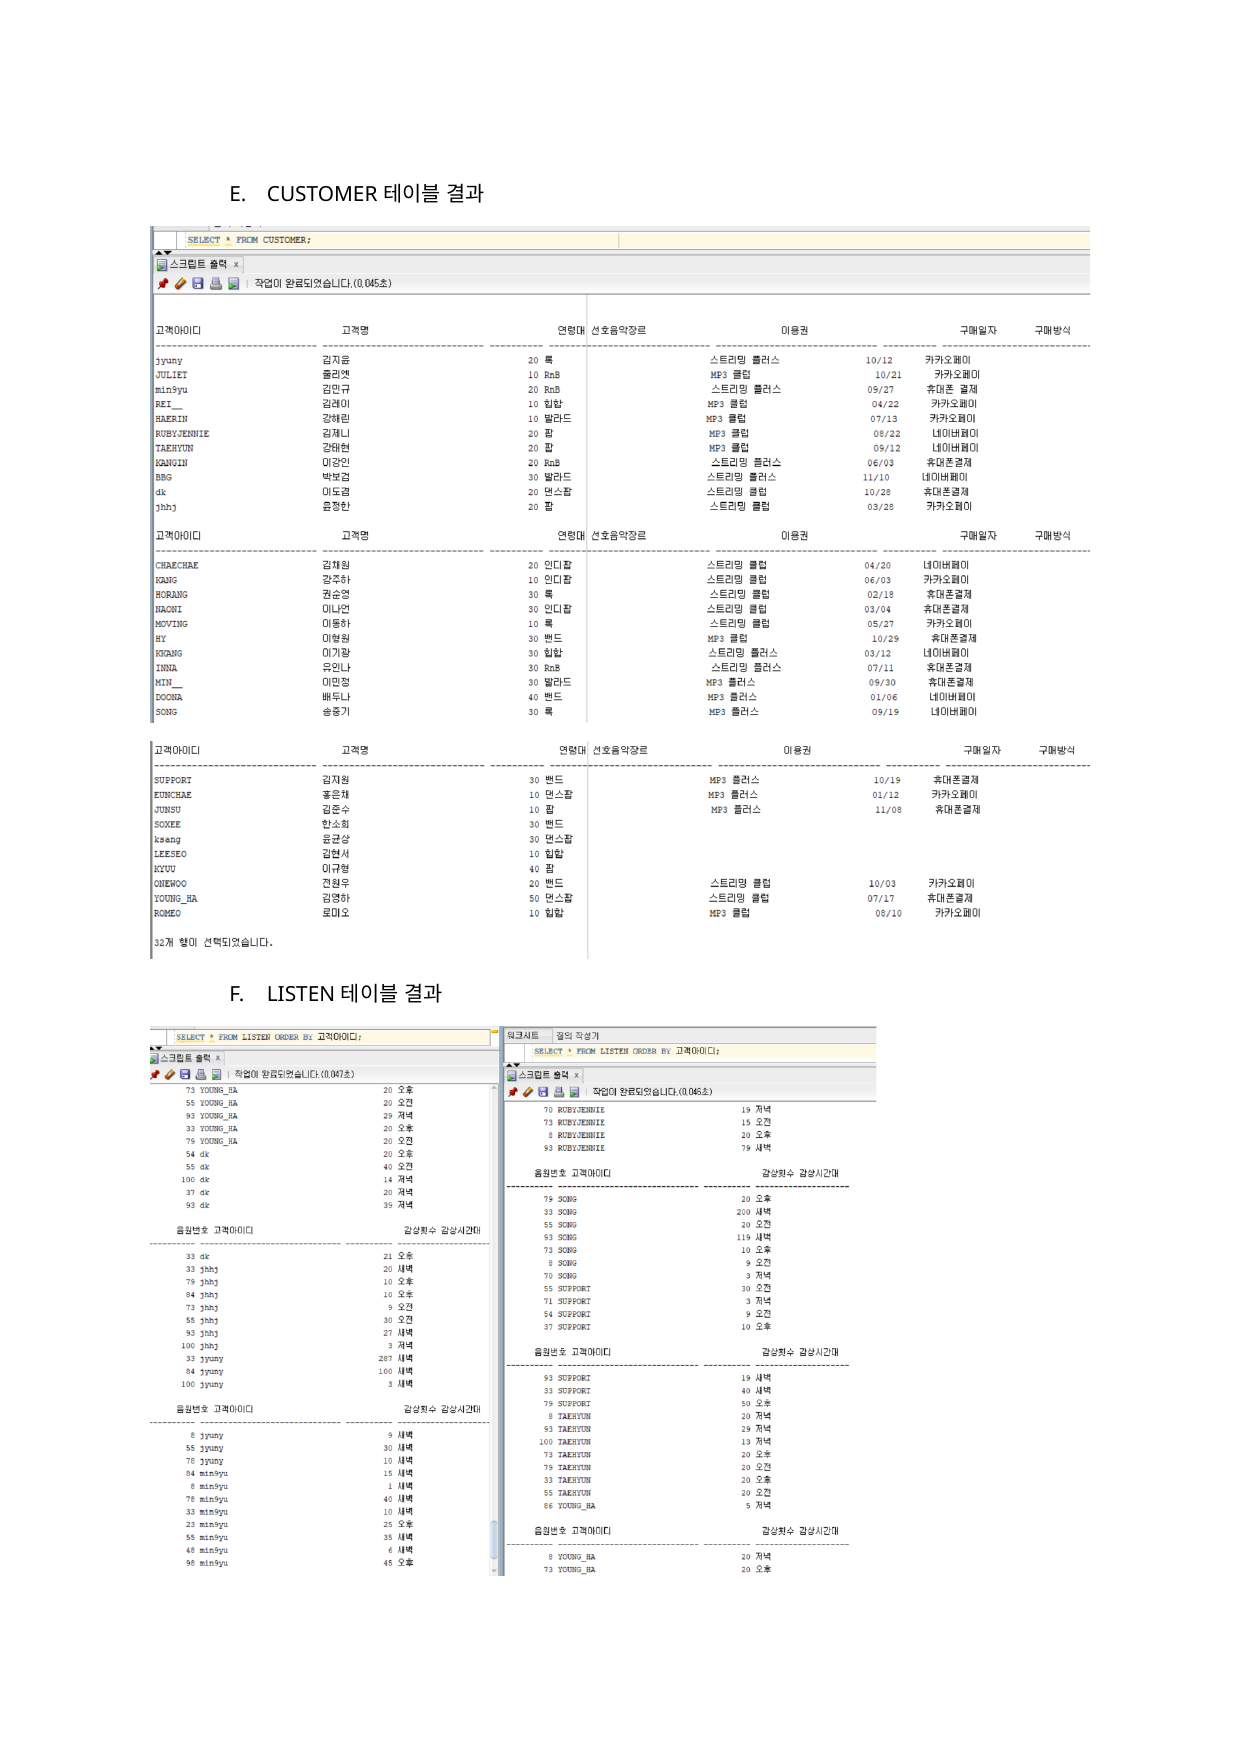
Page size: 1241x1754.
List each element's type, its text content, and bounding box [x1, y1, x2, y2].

picture [150, 741, 1091, 959]
picture [150, 226, 1091, 723]
picture [150, 1026, 877, 1576]
list LISTEN 테이블 결과 [229, 977, 1090, 1008]
list CUSTOMER 테이블 결과 [229, 177, 1090, 207]
